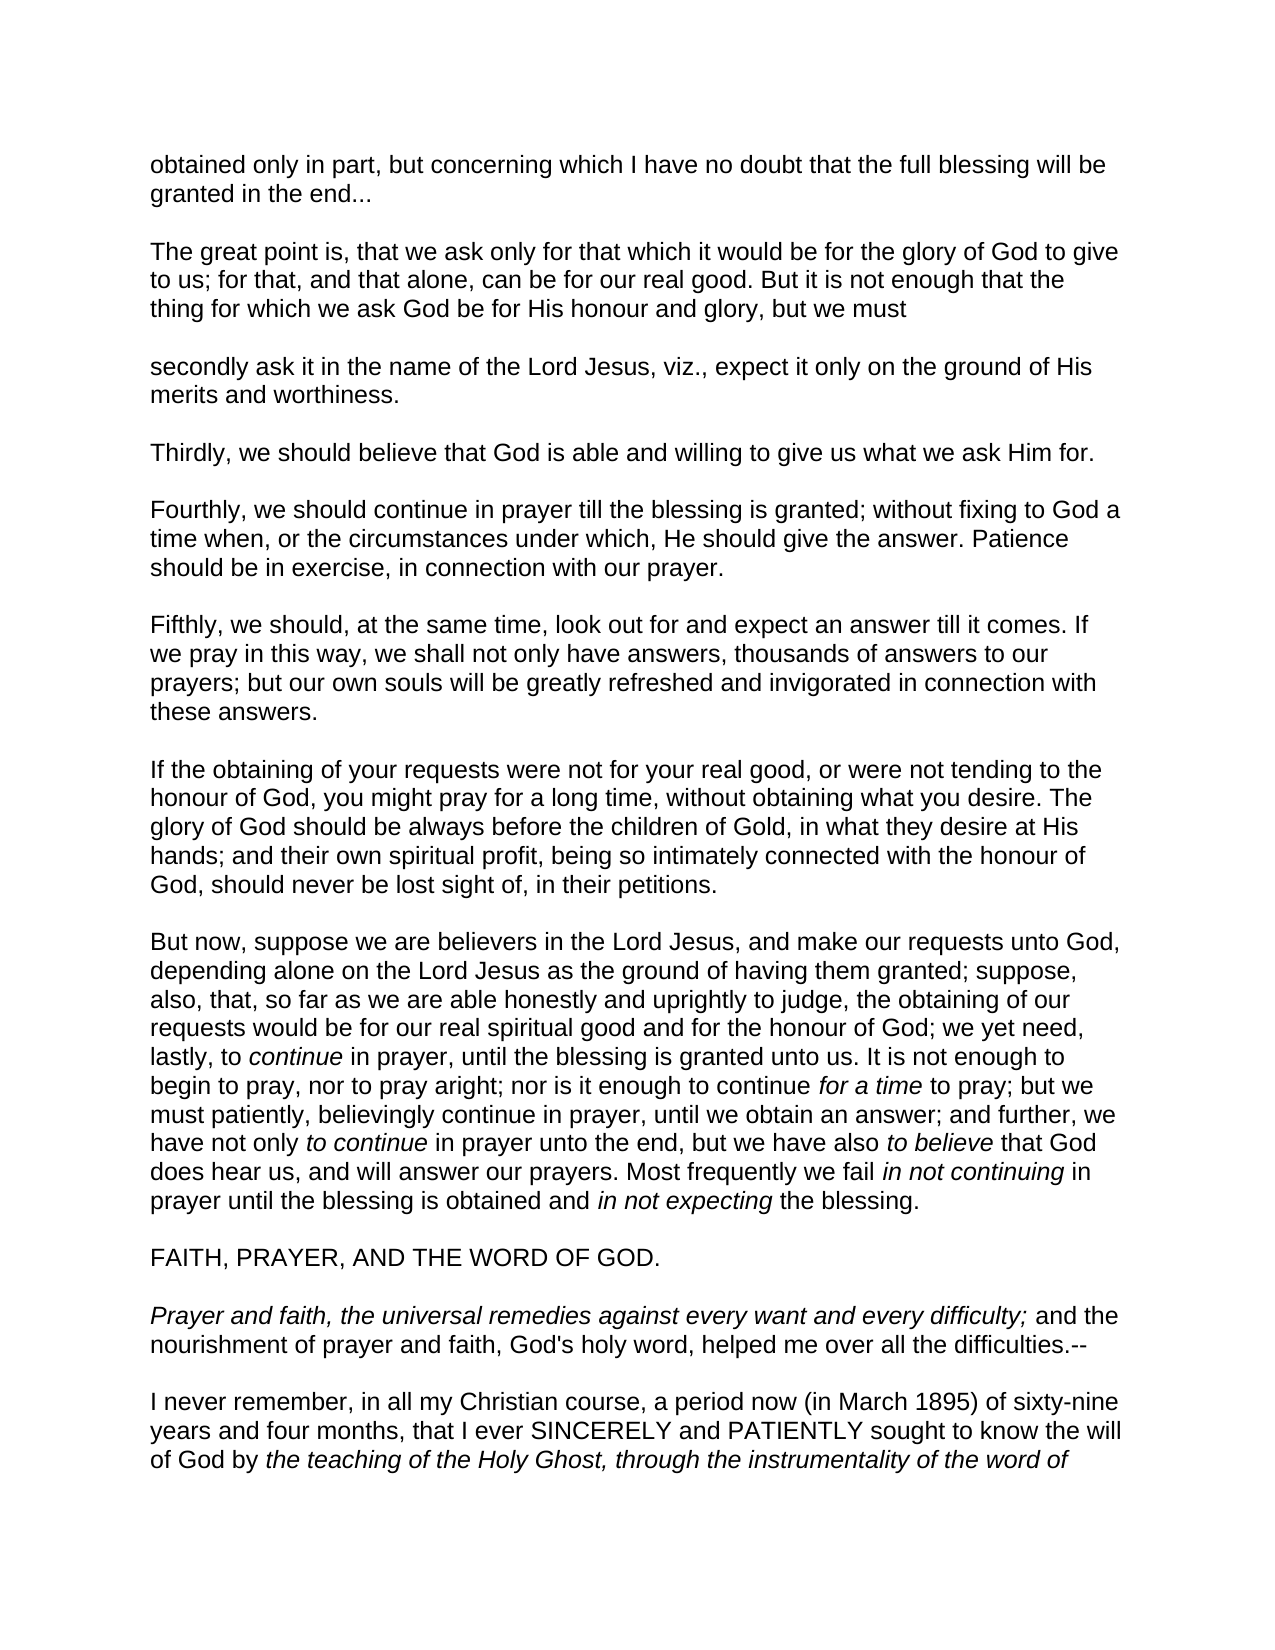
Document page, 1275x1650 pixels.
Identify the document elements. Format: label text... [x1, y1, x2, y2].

text The great point is, that we ask only for that which it would be for the glory of God to give to us; for that, and that alone, can be for our real good. But it is not enough that the thing for which we ask God be for His honour and glory, but we must secondly ask it in the name of the Lord Jesus, viz., expect it only on the ground of His merits and worthiness. Thirdly, we should believe that God is able and willing to give us what we ask Him for. Fourthly, we should continue in prayer till the blessing is granted; without fixing to God a time when, or the circumstances under which, He should give the answer. Patience should be in exercise, in connection with our prayer. Fifthly, we should, at the same time, look out for and expect an answer till it comes. If we pray in this way, we shall not only have answers, thousands of answers to our prayers; but our own souls will be greatly refreshed and invigorated in connection with these answers. [150, 237, 1125, 725]
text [150, 754, 1125, 1473]
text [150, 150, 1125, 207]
